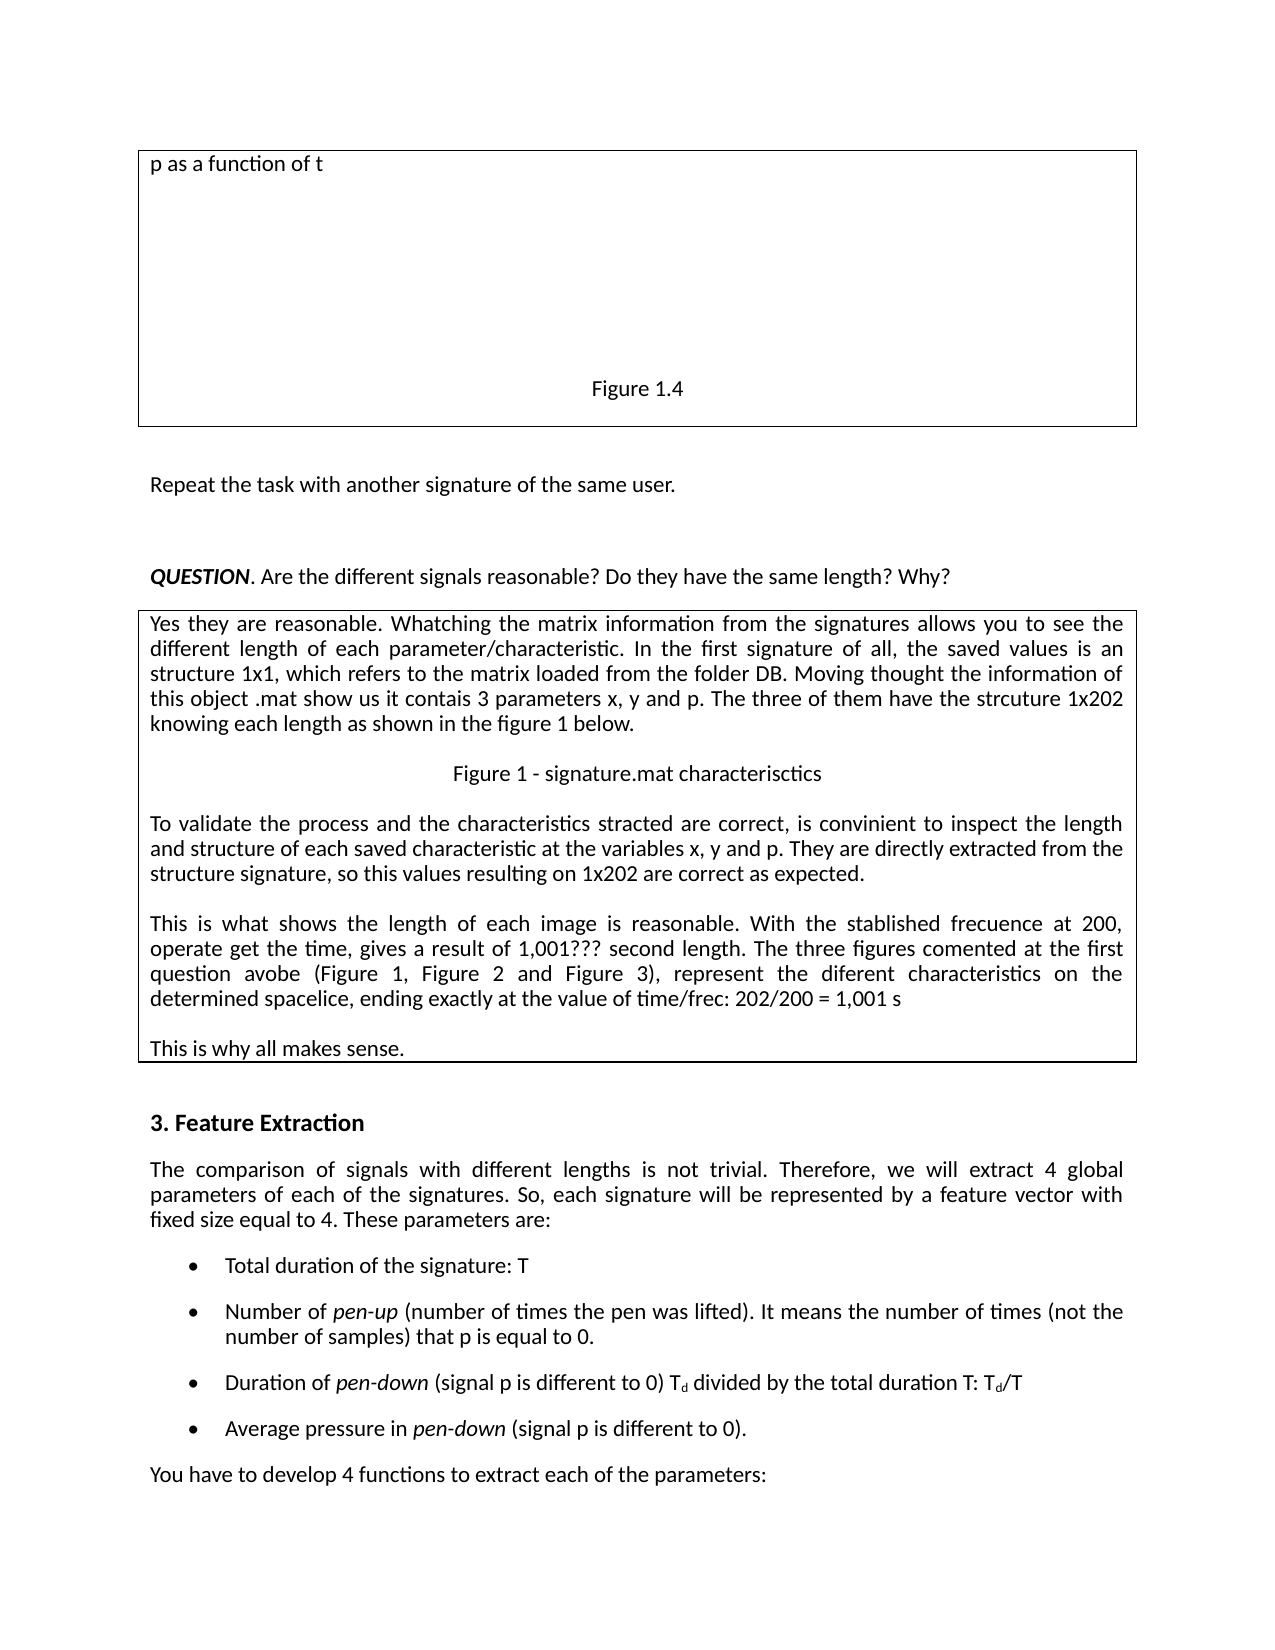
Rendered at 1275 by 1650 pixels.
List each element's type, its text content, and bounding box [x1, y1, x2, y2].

list Average pressure in pen-down (signal p is different to 0). [187, 1416, 1125, 1441]
text 3. Feature Extraction [150, 1108, 1125, 1137]
list Number of pen-up (number of times the pen was lifted). It means the number of times (not the number of samples) that p is equal to 0. [187, 1299, 1125, 1349]
text You have to develop 4 functions to extract each of the parameters: [150, 1462, 1125, 1487]
text Repeat the task with another signature of the same user. [150, 473, 1125, 498]
text QUESTION. Are the different signals reasonable? Do they have the same length? Why? [150, 564, 1125, 589]
text The comparison of signals with different lengths is not trivial. Therefore, we will extract 4 global parameters of each of the signatures. So, each signature will be represented by a feature vector with fixed size equal to 4. These parameters are: [150, 1158, 1125, 1233]
list Duration of pen-down (signal p is different to 0) Td divided by the total duration T: Td/T [187, 1370, 1125, 1395]
list Total duration of the signature: T [187, 1254, 1125, 1279]
table_cell p as a function of t Figure 1.4 [139, 151, 1136, 426]
table_header Yes they are reasonable. Whatching the matrix information from the signatures allows you to see the different length of each parameter/characteristic. In the first signature of all, the saved values is an structure 1x1, which refers to the matrix loaded from the folder DB. Moving thought the information of this object .mat show us it contais 3 parameters x, y and p. The three of them have the strcuture 1x202 knowing each length as shown in the figure 1 below. Figure 1 - signature.mat characterisctics To validate the process and the characteristics stracted are correct, is convinient to inspect the length and structure of each saved characteristic at the variables x, y and p. They are directly extracted from the structure signature, so this values resulting on 1x202 are correct as expected. This is what shows the length of each image is reasonable. With the stablished frecuence at 200, operate get the time, gives a result of 1,001??? second length. The three figures comented at the first question avobe (Figure 1, Figure 2 and Figure 3), represent the diferent characteristics on the determined spacelice, ending exactly at the value of time/frec: 202/200 = 1,001 s This is why all makes sense. [139, 611, 1136, 1061]
